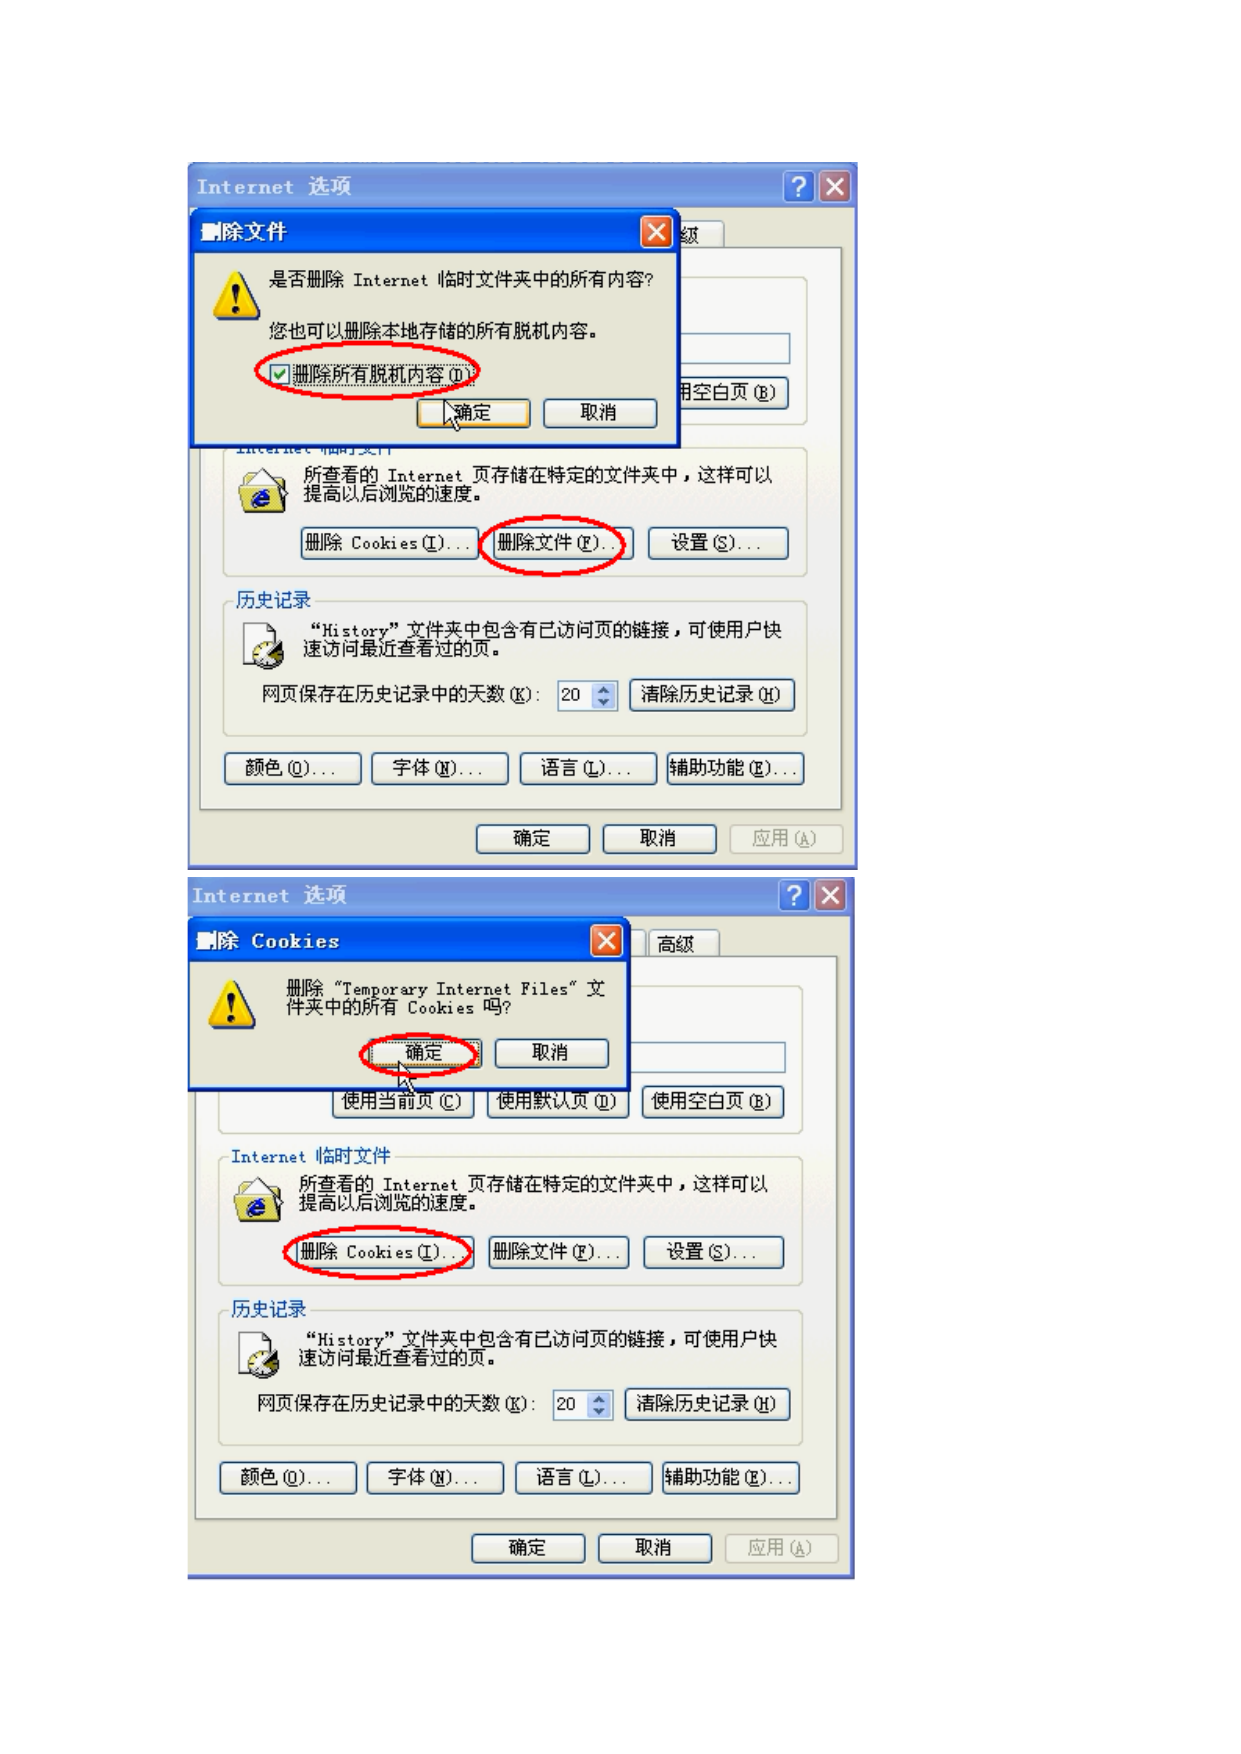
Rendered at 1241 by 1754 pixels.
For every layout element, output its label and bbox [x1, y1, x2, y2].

picture [187, 877, 855, 1581]
picture [187, 162, 858, 870]
